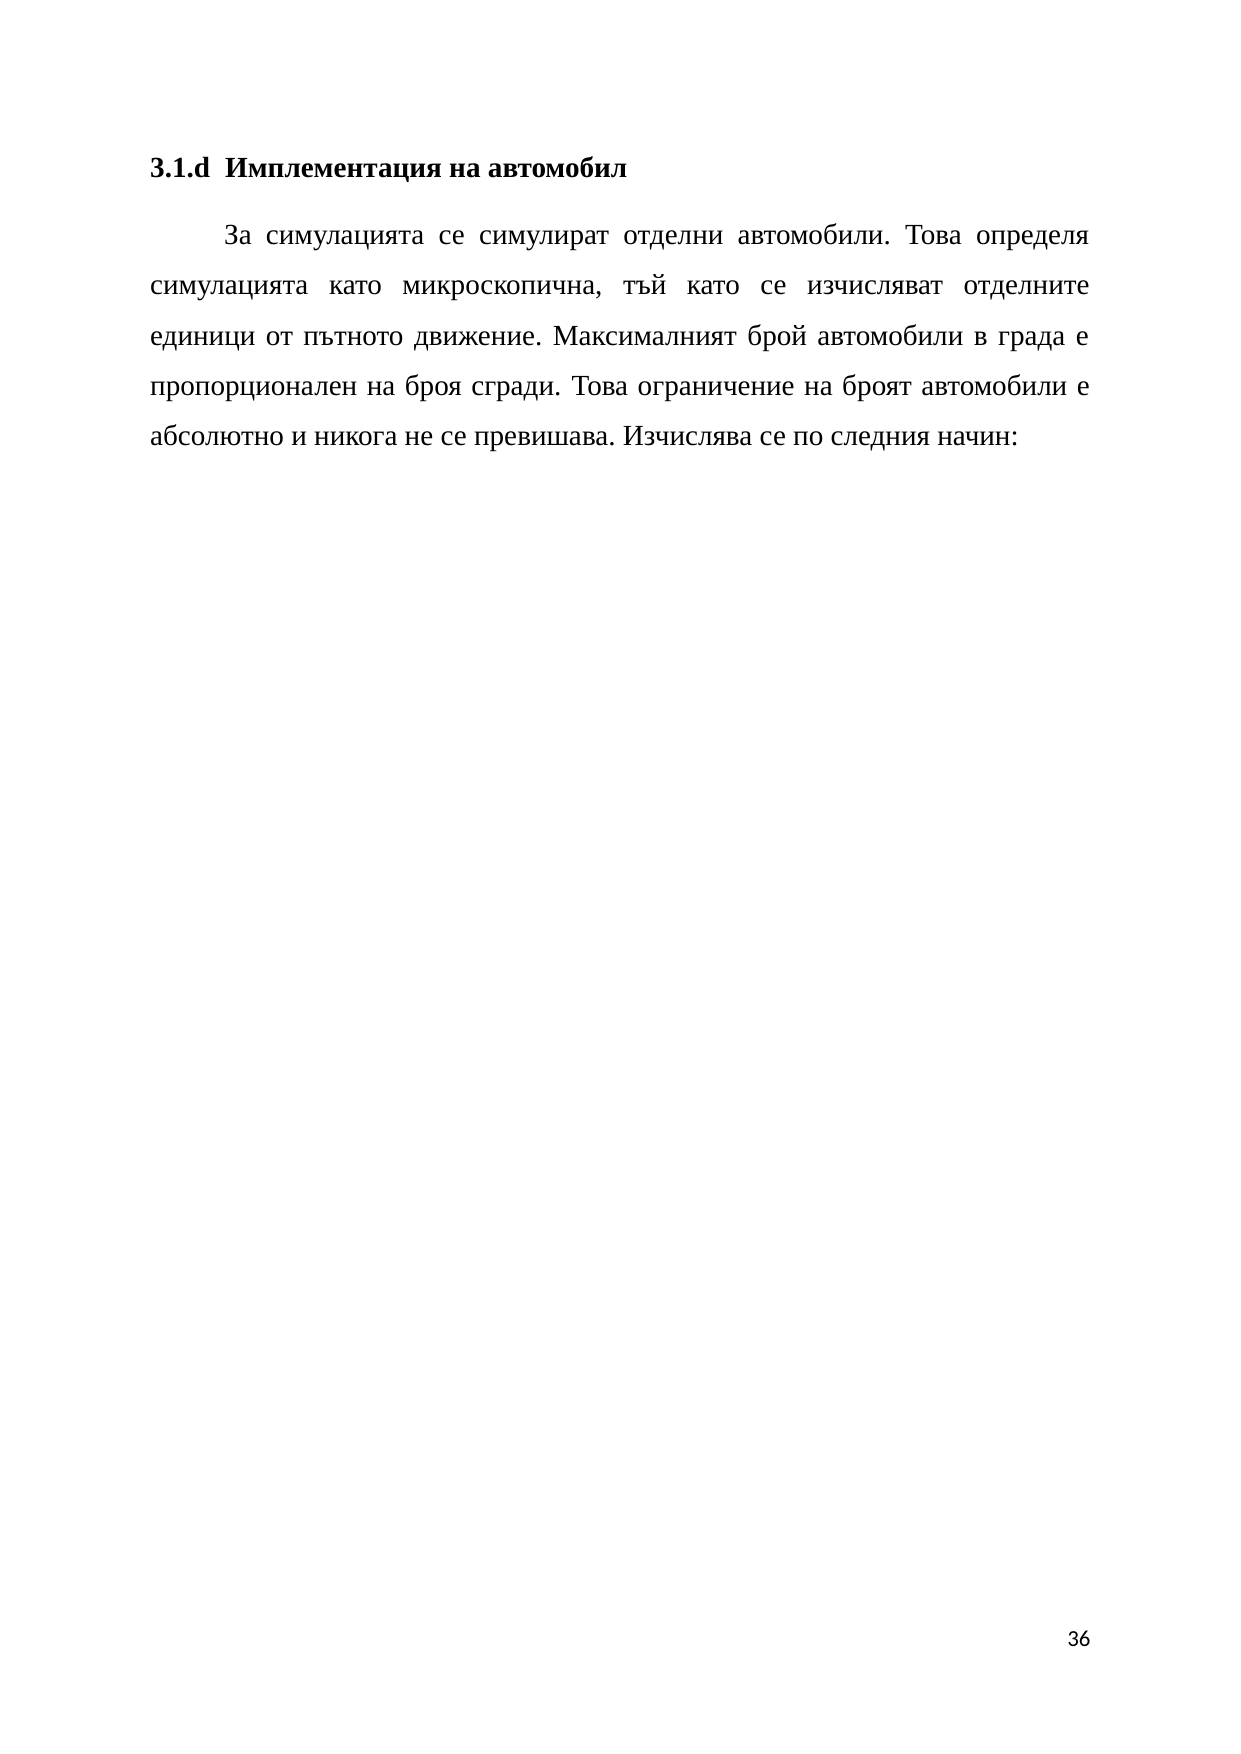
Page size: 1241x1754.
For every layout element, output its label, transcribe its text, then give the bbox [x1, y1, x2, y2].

text За симулацията се симулират отделни автомобили. Това определя симулацията като микроскопична, тъй като се изчисляват отделните единици от пътното движение. Максималният брой автомобили в града е пропорционален на броя сгради. Това ограничение на броят автомобили е абсолютно и никога не се превишава. Изчислява се по следния начин: [150, 217, 1090, 452]
list Имплементация на автомобил [150, 150, 1090, 183]
